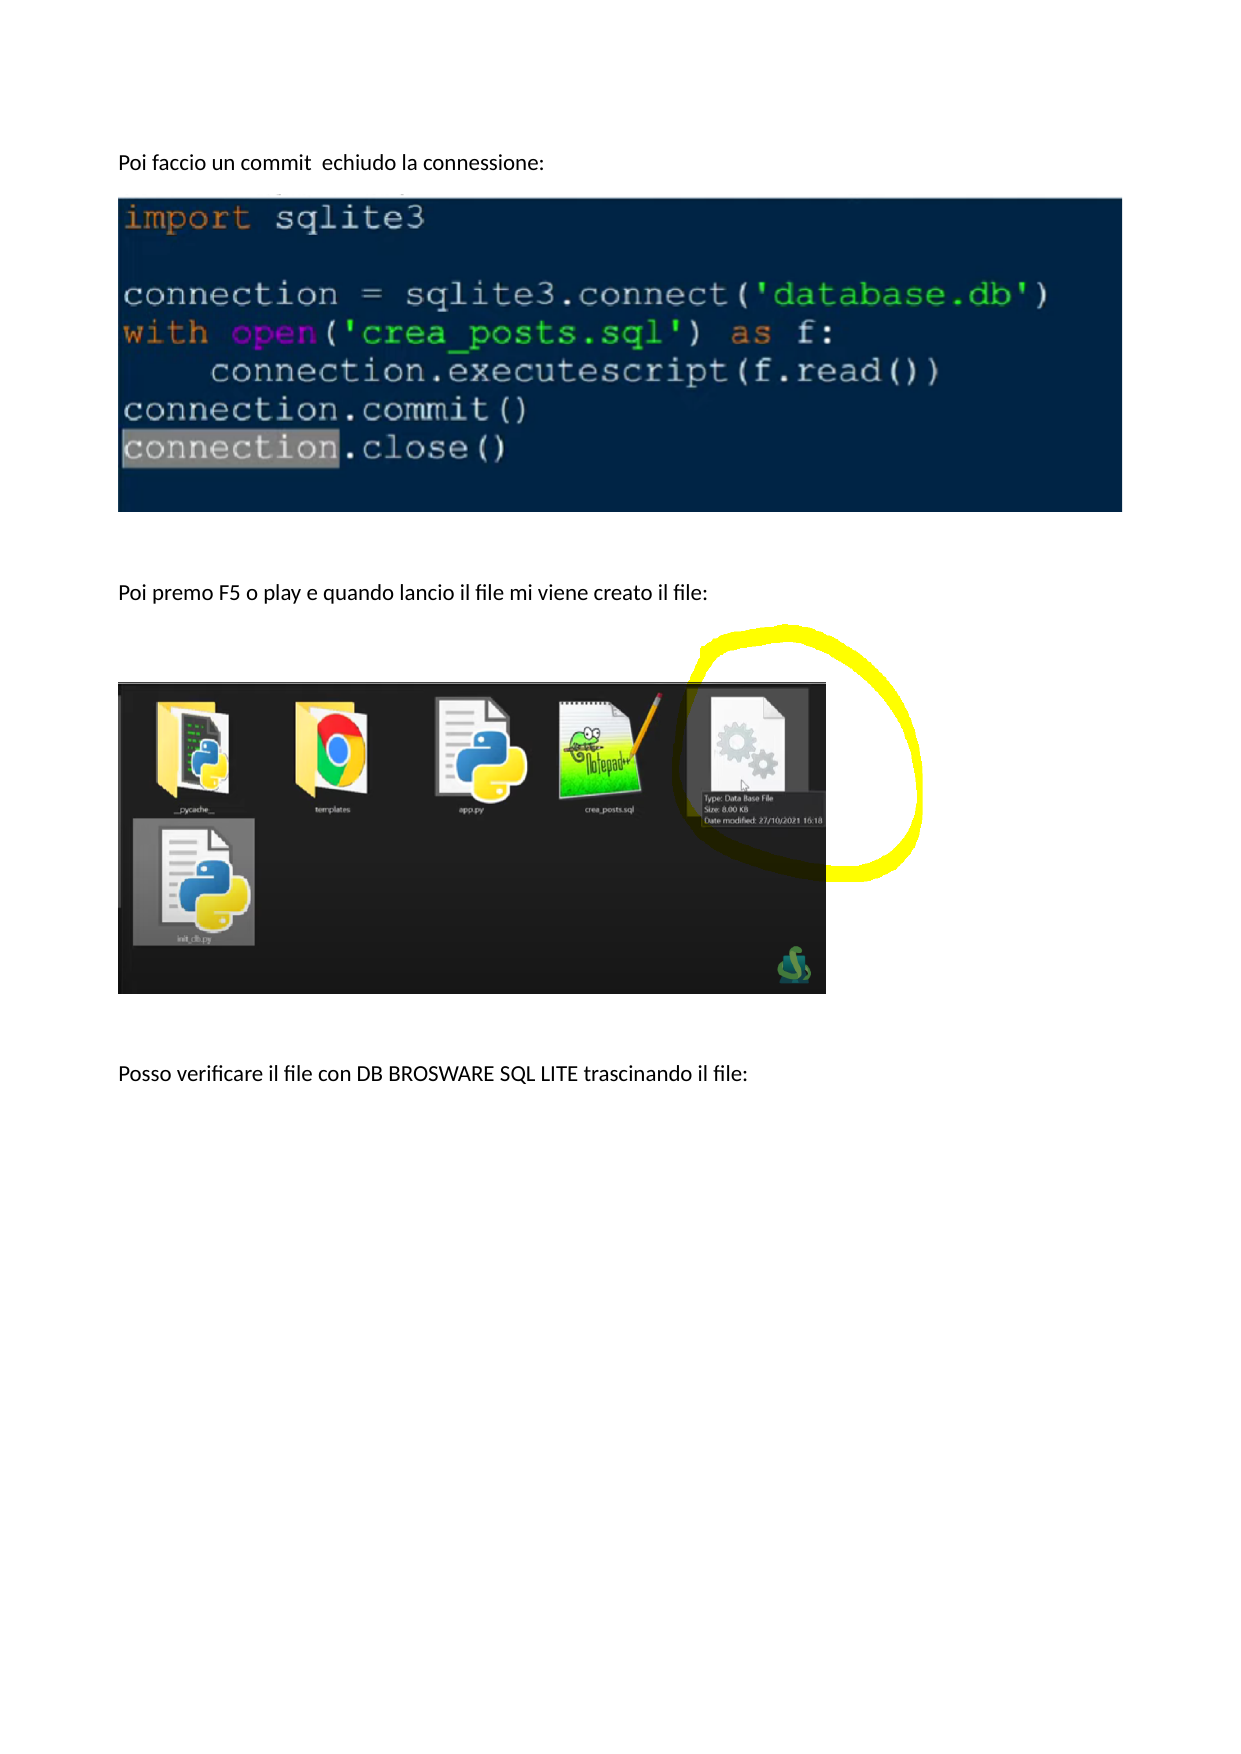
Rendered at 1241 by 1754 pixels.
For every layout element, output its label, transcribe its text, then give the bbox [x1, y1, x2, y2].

text Poi premo F5 o play e quando lancio il file mi viene creato il file: [118, 578, 1122, 606]
picture [118, 624, 923, 994]
text Poi faccio un commit echiudo la connessione: [118, 148, 1122, 176]
picture [118, 194, 1123, 512]
text Posso verificare il file con DB BROSWARE SQL LITE trascinando il file: [118, 1059, 1122, 1087]
